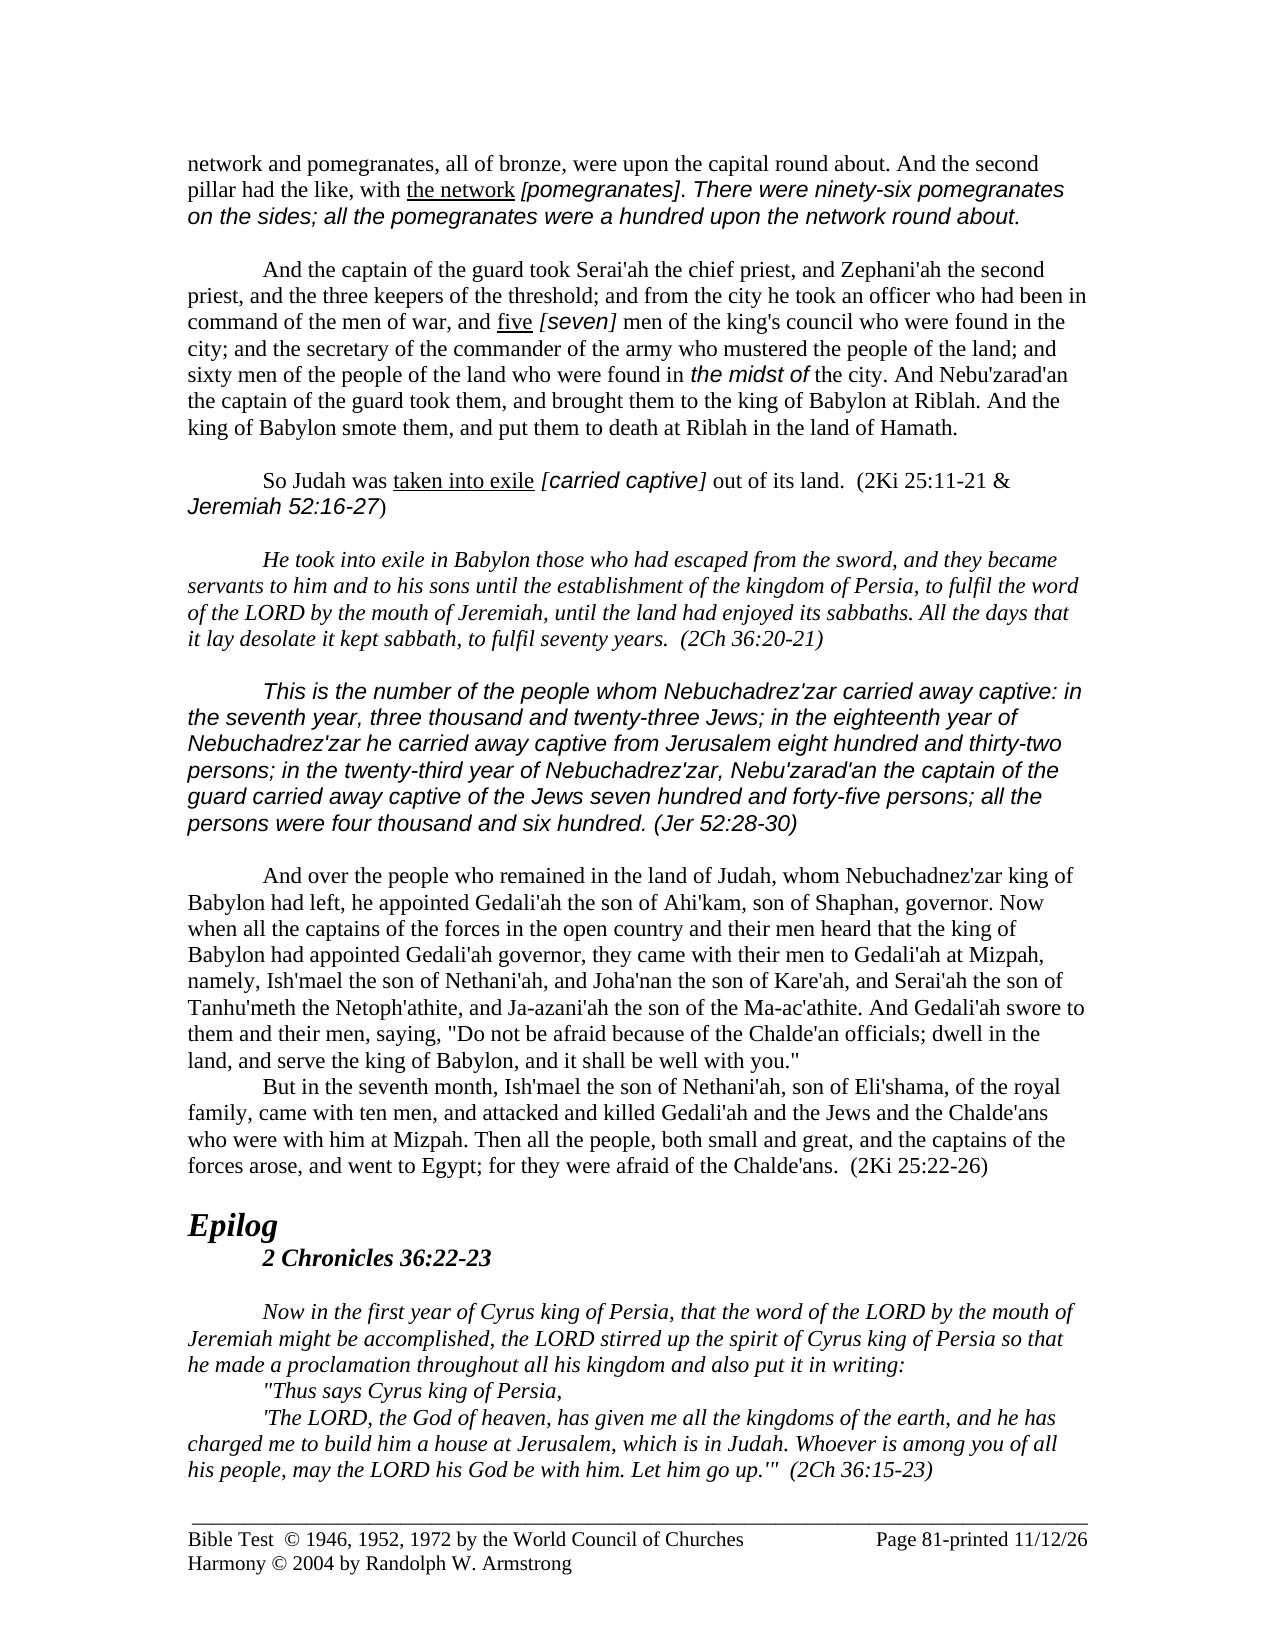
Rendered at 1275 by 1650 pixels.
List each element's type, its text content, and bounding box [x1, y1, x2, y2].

text 'The LORD, the God of heaven, has given me all the kingdoms of the earth, and he has charged me to build him a house at Jerusalem, which is in Judah. Whoever is among you of all his people, may the LORD his God be with him. Let him go up.'" (2Ch 36:15-23) [187, 1404, 1087, 1483]
text This is the number of the people whom Nebuchadrez'zar carried away captive: in the seventh year, three thousand and twenty-three Jews; in the eighteenth year of Nebuchadrez'zar he carried away captive from Jerusalem eight hundred and thirty-two persons; in the twenty-third year of Nebuchadrez'zar, Nebu'zarad'an the captain of the guard carried away captive of the Jews seven hundred and forty-five persons; all the persons were four thousand and six hundred. (Jer 52:28-30) [187, 678, 1087, 836]
text Now in the first year of Cyrus king of Persia, that the word of the LORD by the mouth of Jeremiah might be accomplished, the LORD stirred up the spirit of Cyrus king of Persia so that he made a proclamation throughout all his kingdom and also put it in writing: [187, 1298, 1087, 1377]
text "Thus says Cyrus king of Persia, [187, 1377, 1087, 1404]
text He took into exile in Babylon those who had escaped from the sword, and they became servants to him and to his sons until the establishment of the kingdom of Persia, to fulfil the word of the LORD by the mouth of Jeremiah, until the land had enjoyed its sabbaths. All the days that it lay desolate it kept sabbath, to fulfil seventy years. (2Ch 36:20-21) [187, 546, 1087, 651]
text But in the seventh month, Ish'mael the son of Nethani'ah, son of Eli'shama, of the royal family, came with ten men, and attacked and killed Gedali'ah and the Jews and the Chalde'ans who were with him at Mizpah. Then all the people, both small and great, and the captains of the forces arose, and went to Egypt; for they were afraid of the Chalde'ans. (2Ki 25:22-26) [187, 1073, 1087, 1178]
text And the captain of the guard took Serai'ah the chief priest, and Zephani'ah the second priest, and the three keepers of the threshold; and from the city he took an officer who had been in command of the men of war, and five [seven] men of the king's council who were found in the city; and the secretary of the commander of the army who mustered the people of the land; and sixty men of the people of the land who were found in the midst of the city. And Nebu'zarad'an the captain of the guard took them, and brought them to the king of Babylon at Riblah. And the king of Babylon smote them, and put them to death at Riblah in the land of Hamath. [187, 256, 1087, 440]
text So Judah was taken into exile [carried captive] out of its land. (2Ki 25:11-21 & Jeremiah 52:16-27) [187, 467, 1087, 519]
text And over the people who remained in the land of Judah, whom Nebuchadnez'zar king of Babylon had left, he appointed Gedali'ah the son of Ahi'kam, son of Shaphan, governor. Now when all the captains of the forces in the open country and their men heard that the king of Babylon had appointed Gedali'ah governor, they came with their men to Gedali'ah at Mizpah, namely, Ish'mael the son of Nethani'ah, and Joha'nan the son of Kare'ah, and Serai'ah the son of Tanhu'meth the Netoph'athite, and Ja-azani'ah the son of the Ma-ac'athite. And Gedali'ah swore to them and their men, saying, "Do not be afraid because of the Chalde'an officials; dwell in the land, and serve the king of Babylon, and it shall be well with you." [187, 862, 1087, 1073]
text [187, 150, 1087, 229]
text Epilog 2 Chronicles 36:22-23 [187, 1205, 1087, 1272]
